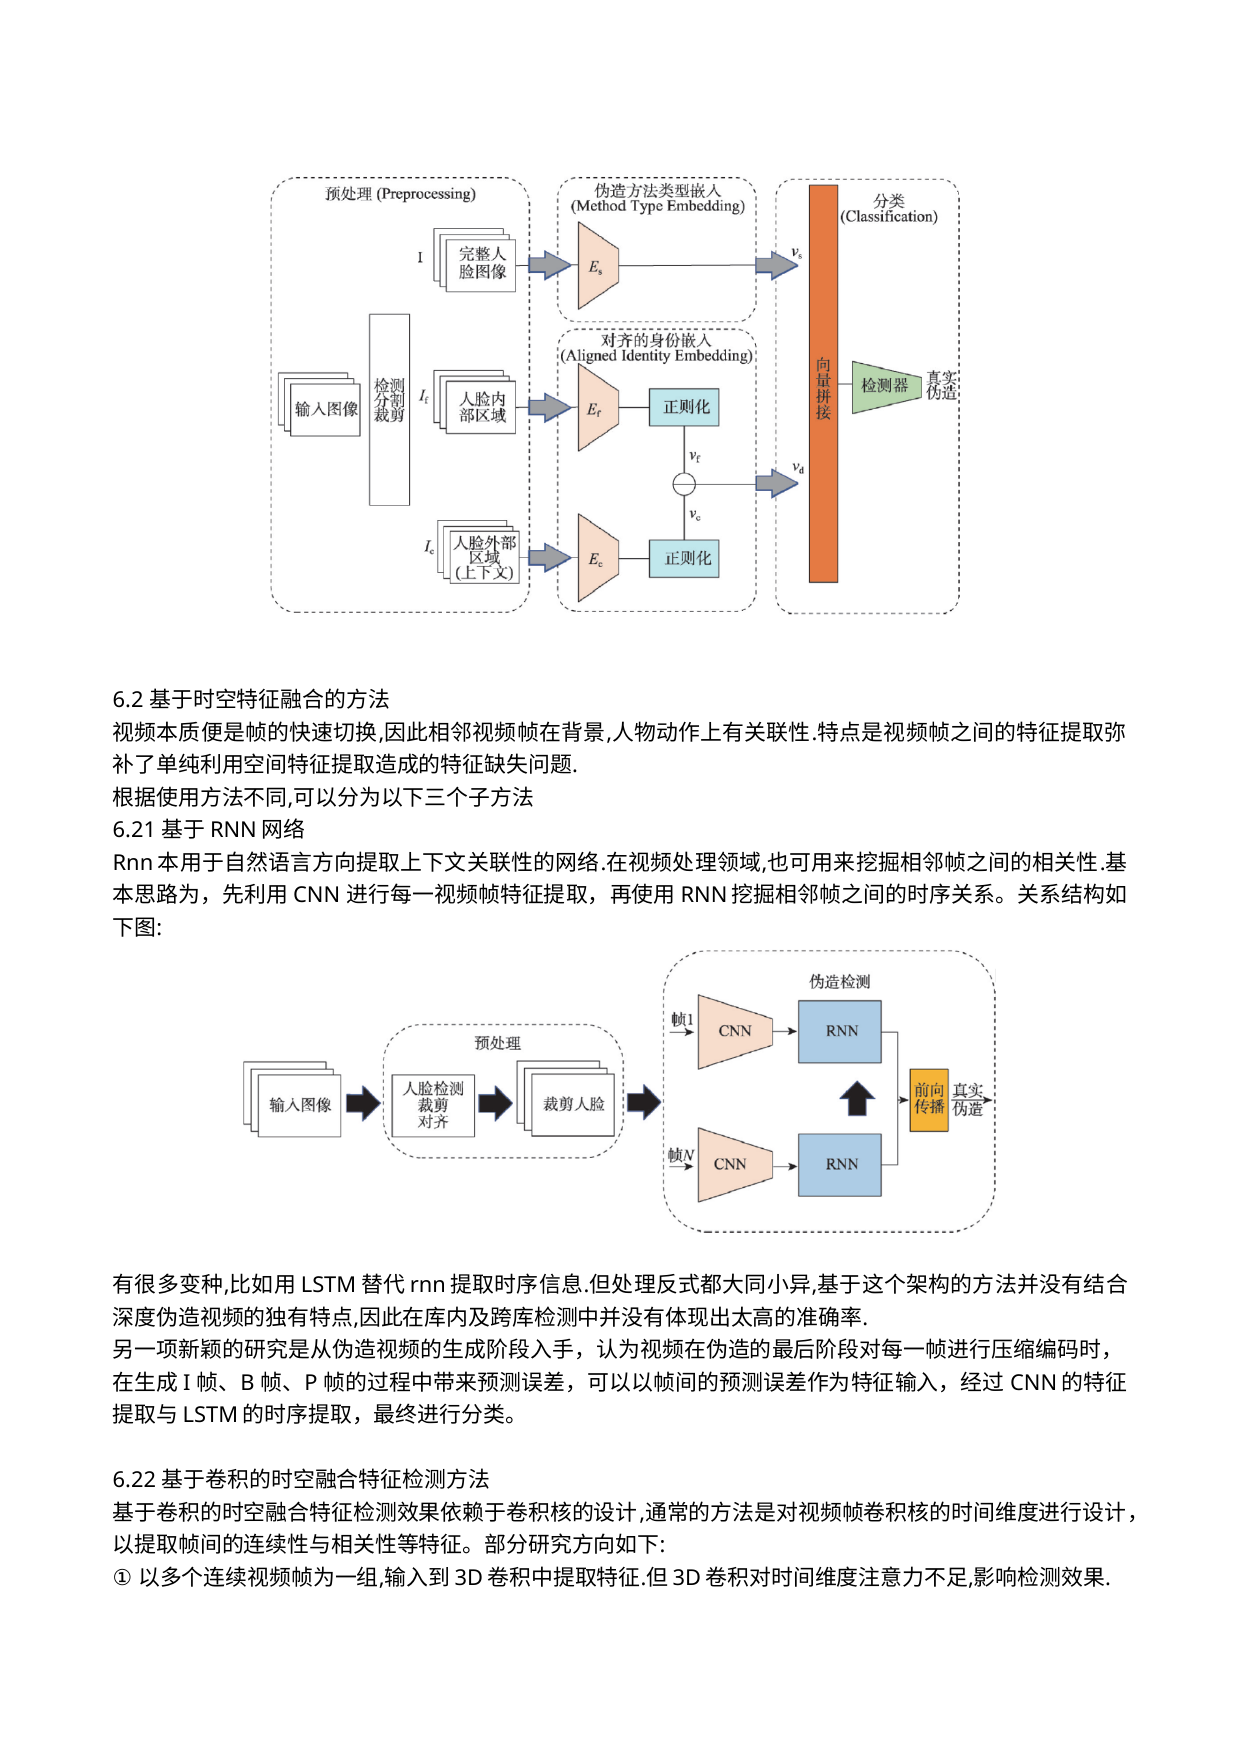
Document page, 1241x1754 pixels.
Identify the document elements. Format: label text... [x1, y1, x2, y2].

text 视频本质便是帧的快速切换,因此相邻视频帧在背景,人物动作上有关联性.特点是视频帧之间的特征提取弥补了单纯利用空间特征提取造成的特征缺失问题. [112, 714, 1128, 779]
text 根据使用方法不同,可以分为以下三个子方法 [112, 779, 1128, 812]
list 以多个连续视频帧为一组,输入到3D卷积中提取特征.但3D卷积对时间维度注意力不足,影响检测效果. [112, 1559, 1128, 1592]
text 有很多变种,比如用LSTM替代rnn提取时序信息.但处理反式都大同小异,基于这个架构的方法并没有结合深度伪造视频的独有特点,因此在库内及跨库检测中并没有体现出太高的准确率. [112, 1267, 1128, 1332]
text Rnn本用于自然语言方向提取上下文关联性的网络.在视频处理领域,也可用来挖掘相邻帧之间的相关性.基本思路为，先利用CNN 进行每一视频帧特征提取，再使用RNN挖掘相邻帧之间的时序关系。关系结构如下图: [112, 844, 1128, 942]
text 6.2 基于时空特征融合的方法 [112, 682, 1128, 714]
text 6.21 基于RNN网络 [112, 812, 1128, 844]
list 另一项新颖的研究是从伪造视频的生成阶段入手，认为视频在伪造的最后阶段对每一帧进行压缩编码时，在生成I 帧、B 帧、P 帧的过程中带来预测误差，可以以帧间的预测误差作为特征输入，经过CNN的特征提取与LSTM的时序提取，最终进行分类。 [112, 1332, 1128, 1429]
picture [237, 942, 1003, 1243]
list 6.22 基于卷积的时空融合特征检测方法 [112, 1462, 1128, 1494]
picture [261, 162, 980, 625]
list 基于卷积的时空融合特征检测效果依赖于卷积核的设计,通常的方法是对视频帧卷积核的时间维度进行设计，以提取帧间的连续性与相关性等特征。部分研究方向如下: [112, 1494, 1128, 1559]
